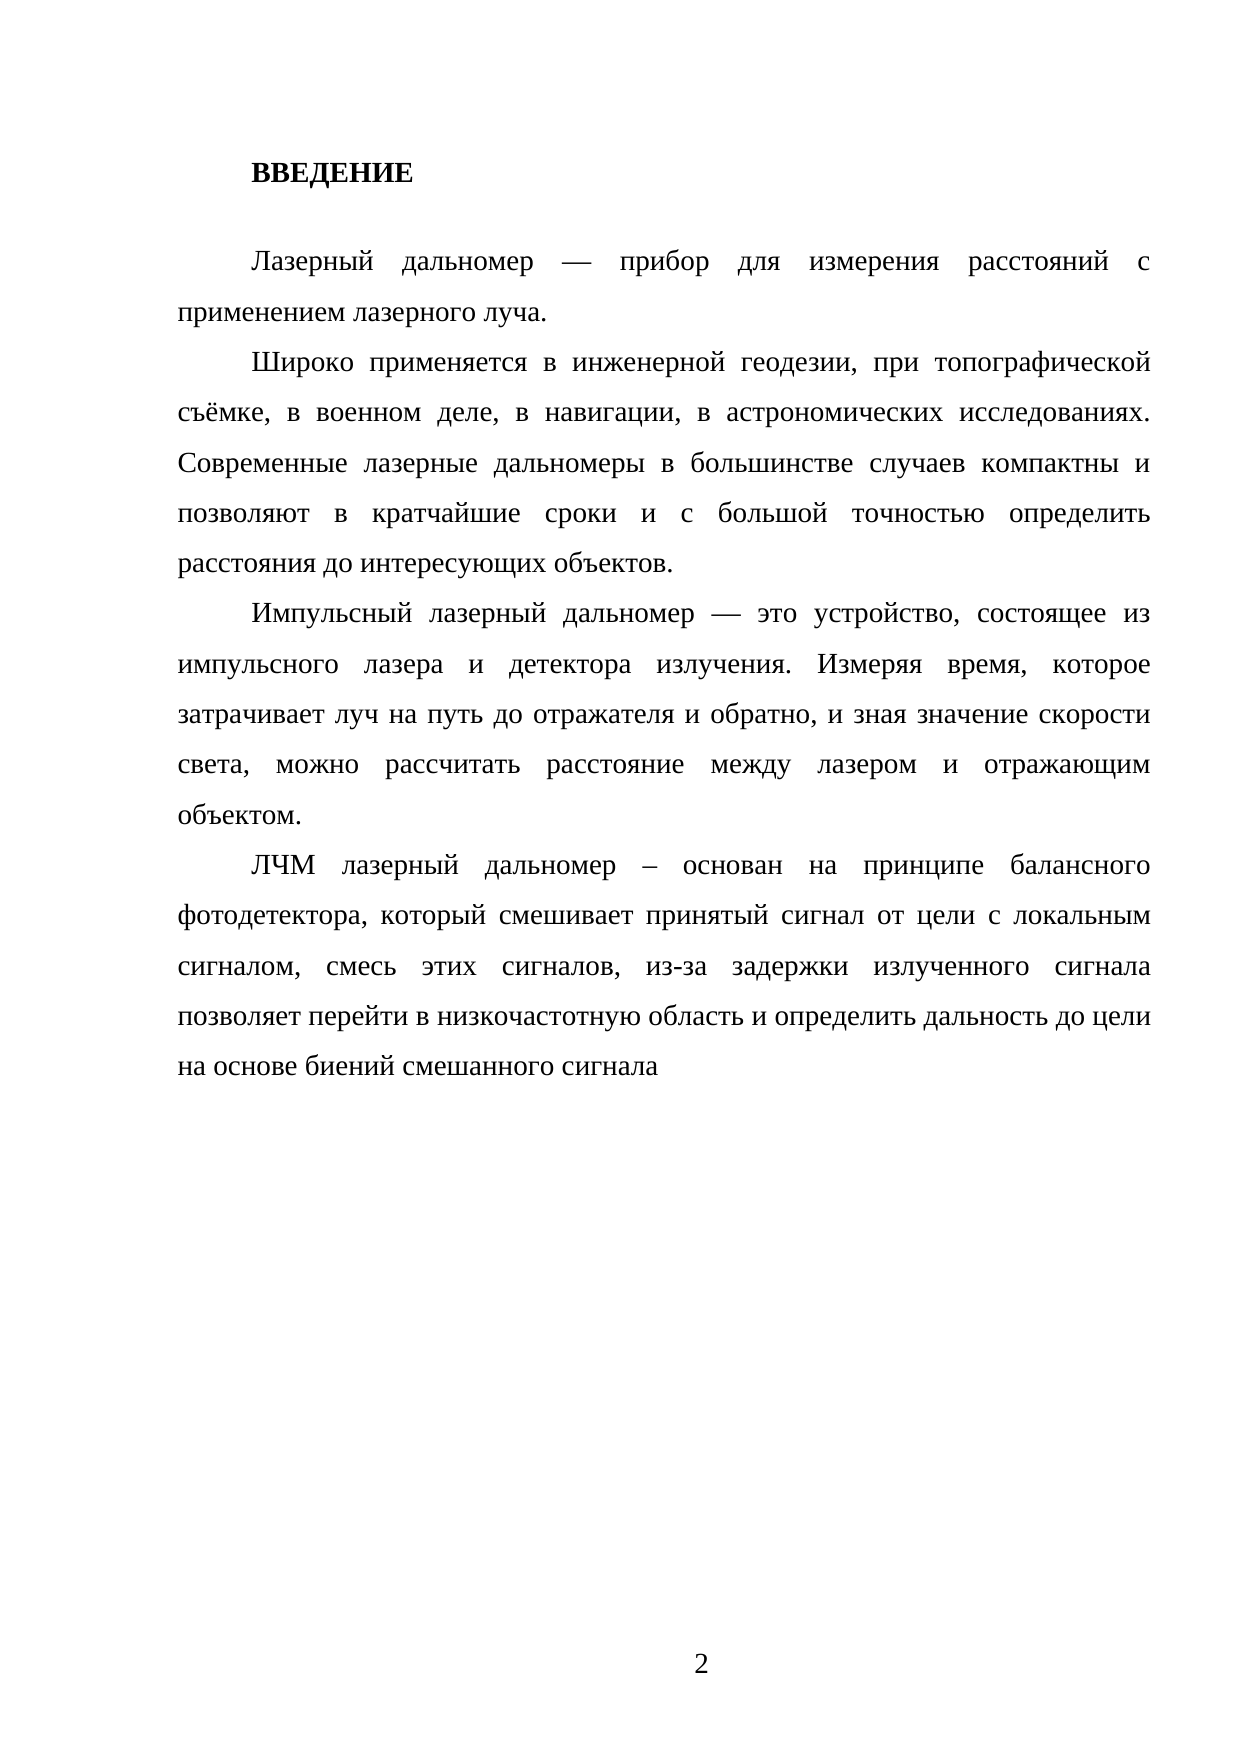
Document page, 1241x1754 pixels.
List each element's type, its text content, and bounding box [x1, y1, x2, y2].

subtitle ВВедение [251, 156, 1152, 189]
text Широко применяется в инженерной геодезии, при топографической съёмке, в военном деле, в навигации, в астрономических исследованиях. Современные лазерные дальномеры в большинстве случаев компактны и позволяют в кратчайшие сроки и с большой точностью определить расстояния до интересующих объектов. [177, 344, 1152, 579]
text ЛЧМ лазерный дальномер – основан на принципе балансного фотодетектора, который смешивает принятый сигнал от цели с локальным сигналом, смесь этих сигналов, из-за задержки излученного сигнала позволяет перейти в низкочастотную область и определить дальность до цели на основе биений смешанного сигнала [177, 847, 1152, 1082]
text Лазерный дальномер — прибор для измерения расстояний с применением лазерного луча. [177, 243, 1152, 327]
text Импульсный лазерный дальномер — это устройство, состоящее из импульсного лазера и детектора излучения. Измеряя время, которое затрачивает луч на путь до отражателя и обратно, и зная значение скорости света, можно рассчитать расстояние между лазером и отражающим объектом. [177, 596, 1152, 830]
